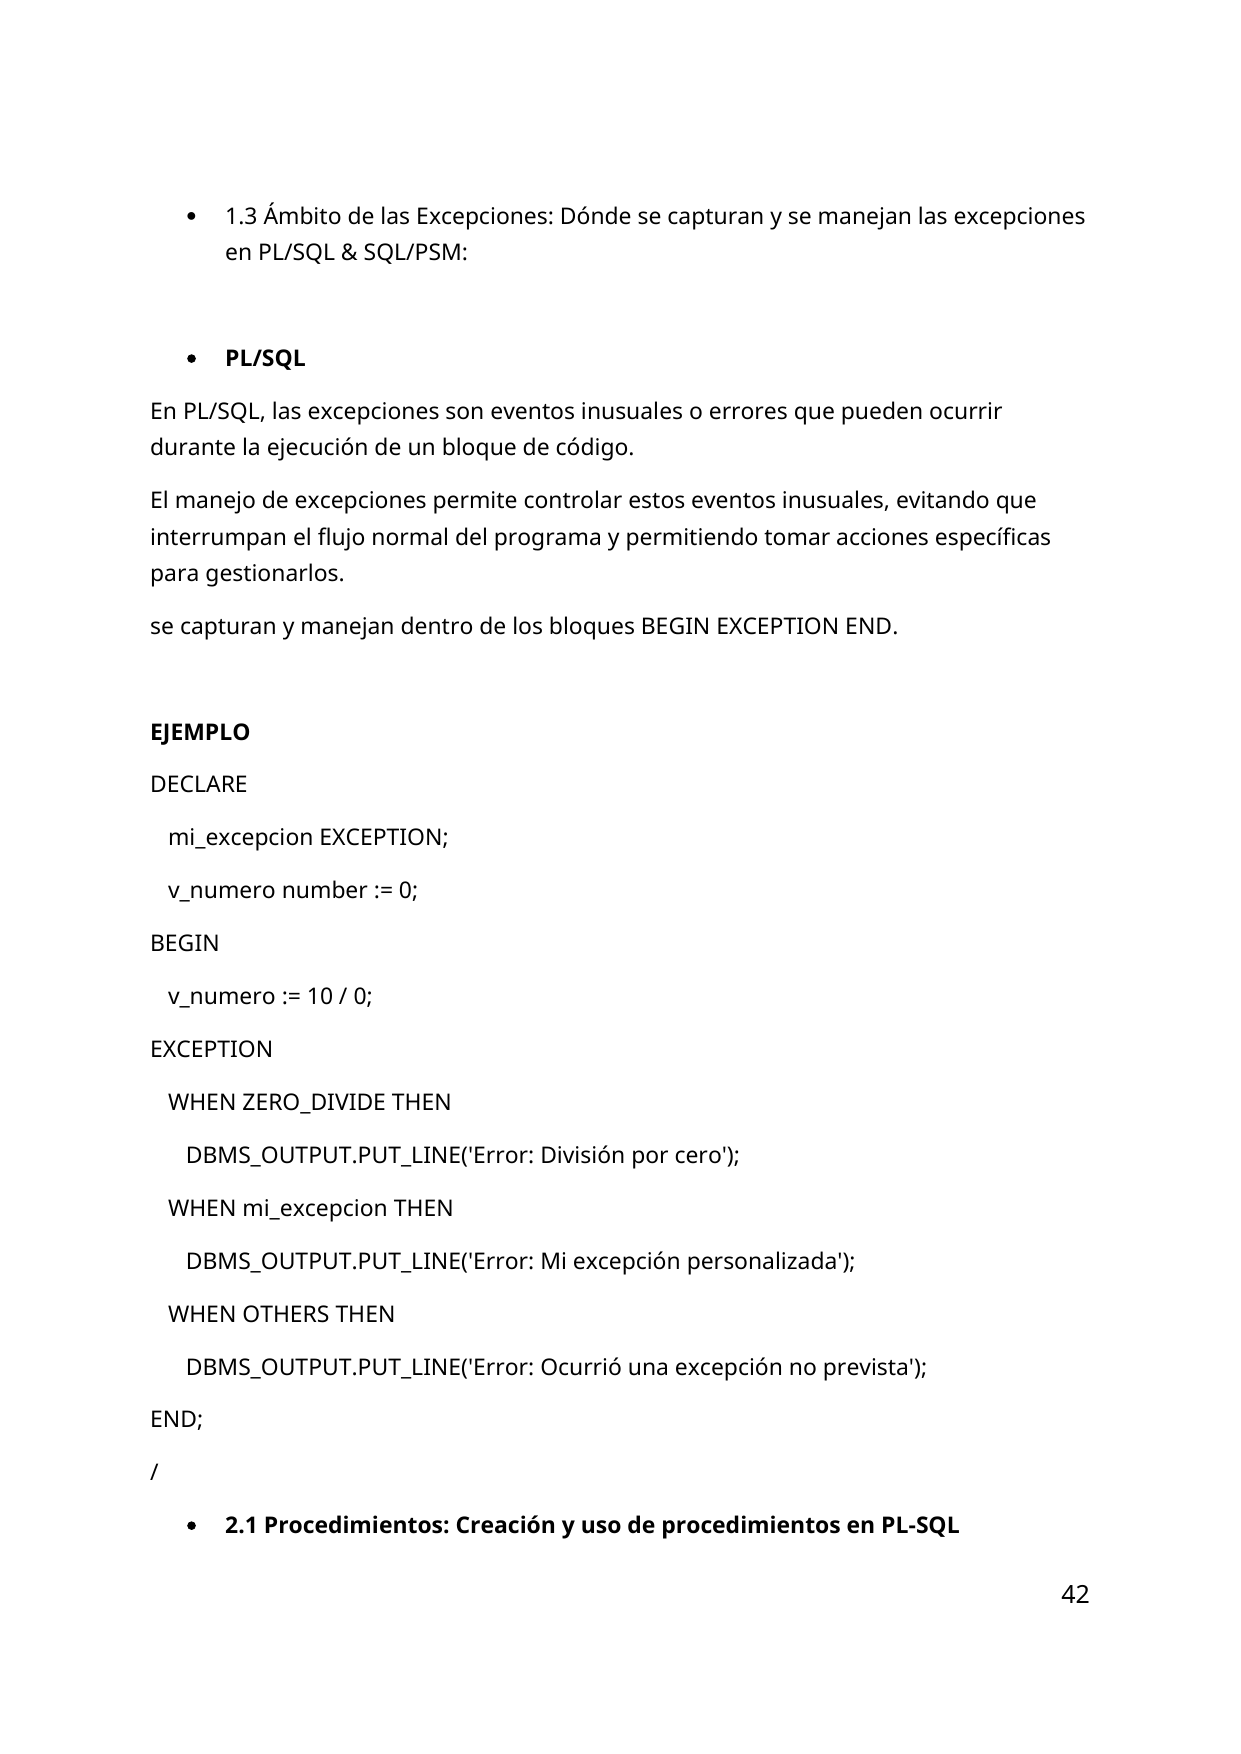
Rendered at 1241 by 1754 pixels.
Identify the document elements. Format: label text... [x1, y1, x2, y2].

text DECLARE [150, 768, 1090, 800]
text EJEMPLO [150, 716, 1090, 747]
text WHEN ZERO_DIVIDE THEN [150, 1086, 1090, 1117]
text WHEN OTHERS THEN [150, 1298, 1090, 1329]
text En PL/SQL, las excepciones son eventos inusuales o errores que pueden ocurrir durante la ejecución de un bloque de código. [150, 395, 1090, 463]
text se capturan y manejan dentro de los bloques BEGIN EXCEPTION END. [150, 610, 1090, 641]
text BEGIN [150, 927, 1090, 958]
list PL/SQL [187, 342, 1090, 373]
text END; [150, 1403, 1090, 1435]
text v_numero := 10 / 0; [150, 980, 1090, 1011]
text DBMS_OUTPUT.PUT_LINE('Error: División por cero'); [150, 1139, 1090, 1170]
text El manejo de excepciones permite controlar estos eventos inusuales, evitando que interrumpan el flujo normal del programa y permitiendo tomar acciones específicas para gestionarlos. [150, 484, 1090, 588]
text DBMS_OUTPUT.PUT_LINE('Error: Ocurrió una excepción no prevista'); [150, 1351, 1090, 1382]
text v_numero number := 0; [150, 874, 1090, 906]
text WHEN mi_excepcion THEN [150, 1192, 1090, 1223]
text EXCEPTION [150, 1033, 1090, 1064]
list 2.1 Procedimientos: Creación y uso de procedimientos en PL-SQL [187, 1509, 1090, 1541]
text mi_excepcion EXCEPTION; [150, 821, 1090, 853]
list 1.3 Ámbito de las Excepciones: Dónde se capturan y se manejan las excepciones en PL/SQL & SQL/PSM: [187, 200, 1090, 268]
text DBMS_OUTPUT.PUT_LINE('Error: Mi excepción personalizada'); [150, 1245, 1090, 1276]
text / [150, 1456, 1090, 1488]
